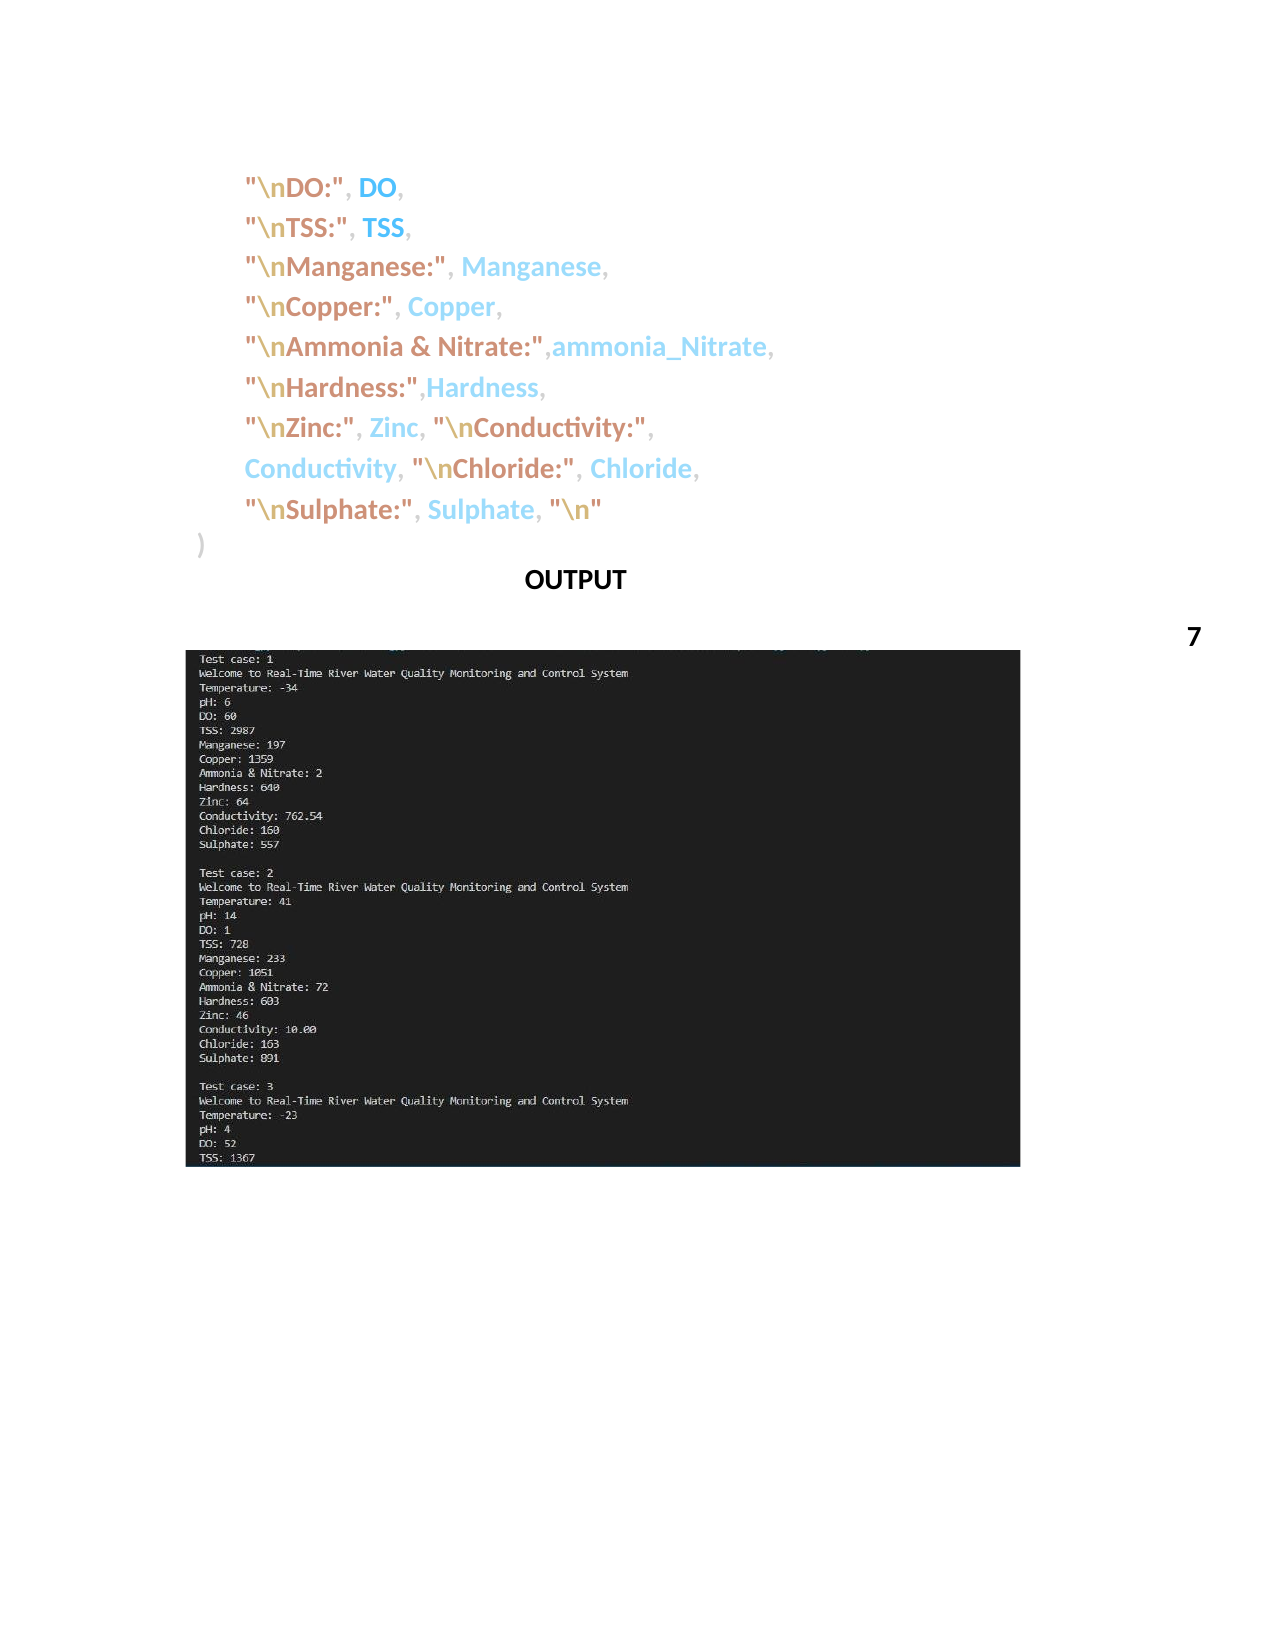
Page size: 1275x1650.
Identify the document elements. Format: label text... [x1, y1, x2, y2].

text "\nDO:", DO, [244, 169, 1212, 205]
text OUTPUT [500, 561, 651, 597]
text "\nZinc:", Zinc, "\nConductivity:", Conductivity, "\nChloride:", Chloride, "\nSulphate:", Sulphate, "\n" [244, 409, 702, 526]
text "\nManganese:", Manganese, "\nCopper:", Copper, [244, 248, 611, 324]
picture [185, 650, 1021, 1167]
text "\nTSS:", TSS, [244, 209, 1212, 244]
text ) [196, 532, 1212, 560]
text "\nAmmonia & Nitrate:",ammonia_Nitrate, "\nHardness:",Hardness, [244, 328, 775, 404]
text 7 [127, 618, 1201, 654]
